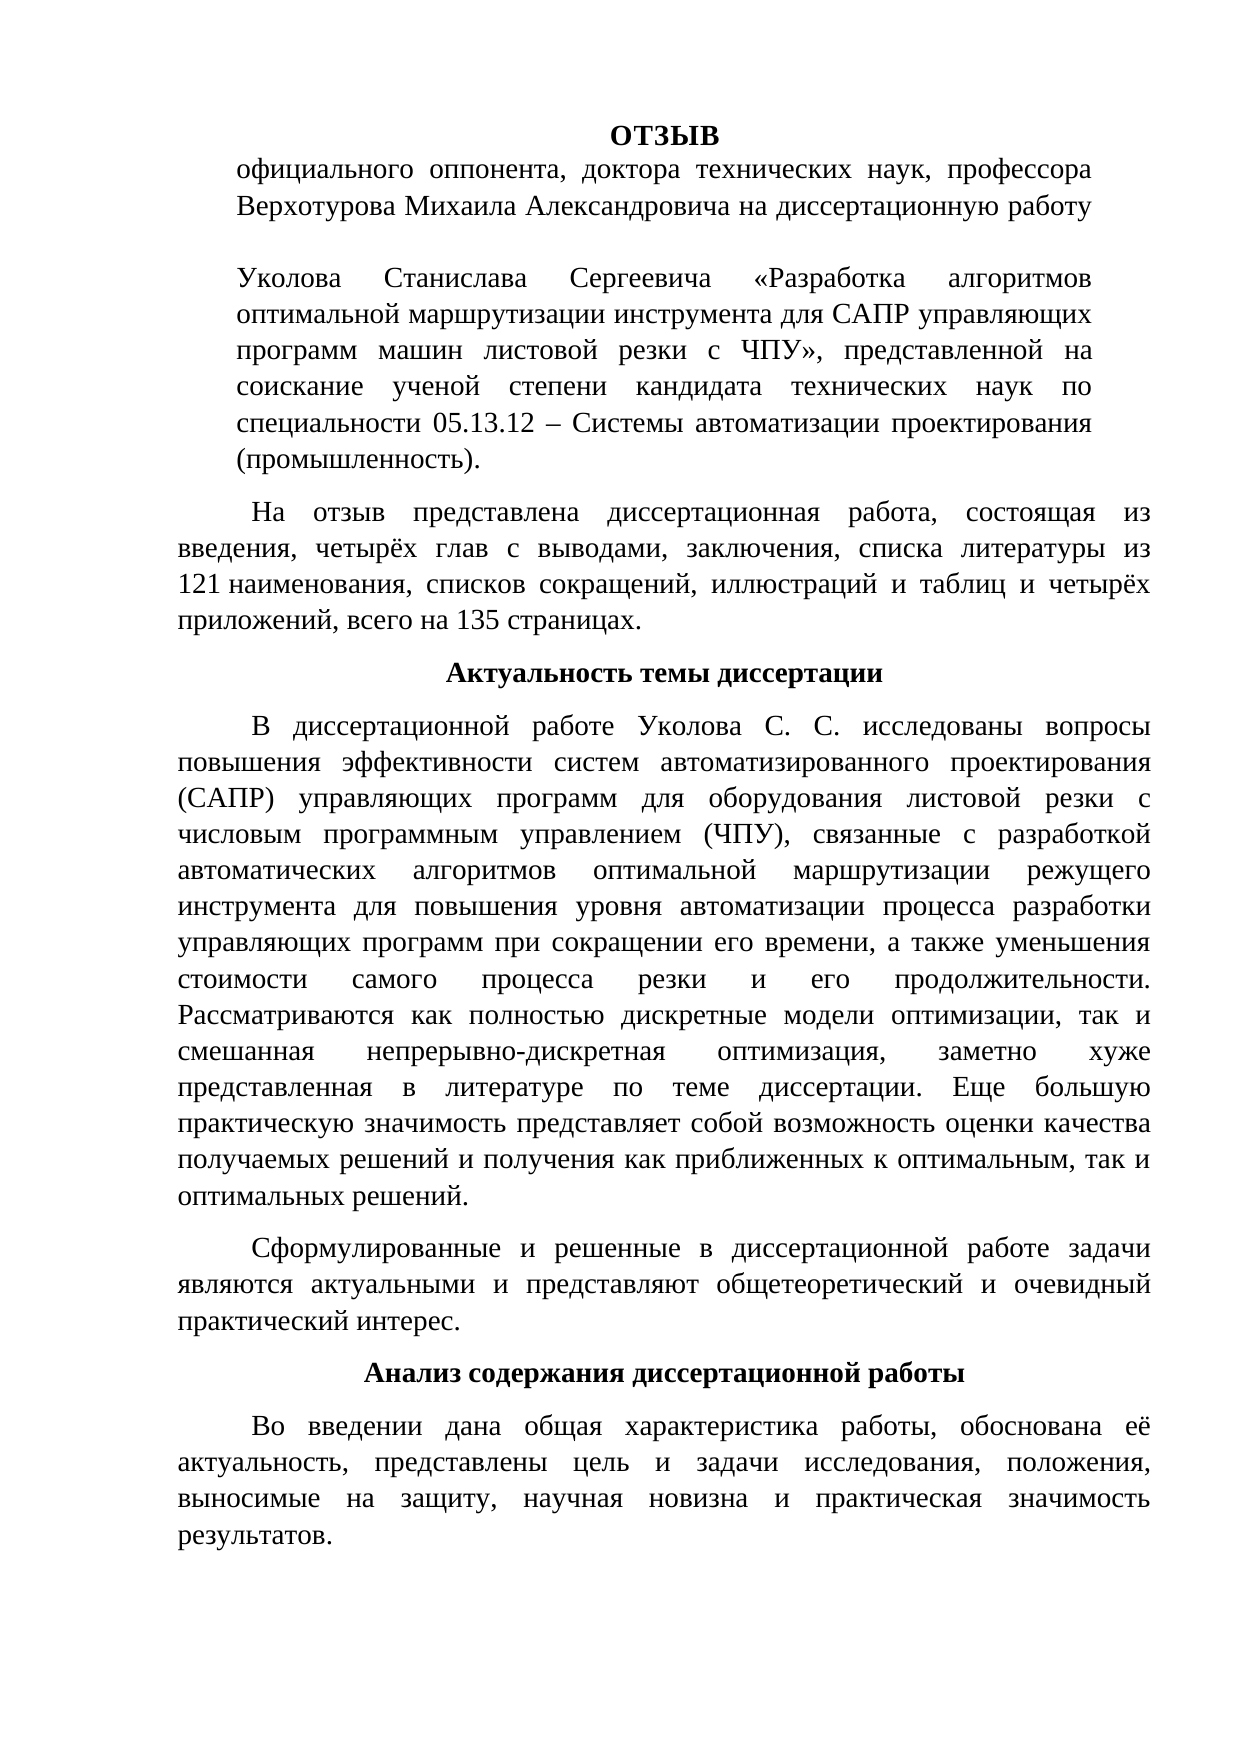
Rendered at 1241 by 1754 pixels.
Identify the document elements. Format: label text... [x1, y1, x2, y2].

text Актуальность темы диссертации [177, 655, 1152, 688]
text На отзыв представлена диссертационная работа, состоящая из введения, четырёх глав с выводами, заключения, списка литературы из 121 наименования, списков сокращений, иллюстраций и таблиц и четырёх приложений, всего на 135 страницах. [177, 494, 1152, 636]
text официального оппонента, доктора технических наук, профессора Верхотурова Михаила Александровича на диссертационную работу Уколова Станислава Сергеевича «Разработка алгоритмов оптимальной маршрутизации инструмента для САПР управляющих программ машин листовой резки с ЧПУ», представленной на соискание ученой степени кандидата технических наук по специальности 05.13.12 – Системы автоматизации проектирования (промышленность). [236, 152, 1093, 474]
text Во введении дана общая характеристика работы, обоснована её актуальность, представлены цель и задачи исследования, положения, выносимые на защиту, научная новизна и практическая значимость результатов. [177, 1408, 1152, 1550]
text Сформулированные и решенные в диссертационной работе задачи являются актуальными и представляют общетеоретический и очевидный практический интерес. [177, 1230, 1152, 1336]
text В диссертационной работе Уколова С. С. исследованы вопросы повышения эффективности систем автоматизированного проектирования (САПР) управляющих программ для оборудования листовой резки с числовым программным управлением (ЧПУ), связанные с разработкой автоматических алгоритмов оптимальной маршрутизации режущего инструмента для повышения уровня автоматизации процесса разработки управляющих программ при сокращении его времени, а также уменьшения стоимости самого процесса резки и его продолжительности. Рассматриваются как полностью дискретные модели оптимизации, так и смешанная непрерывно-дискретная оптимизация, заметно хуже представленная в литературе по теме диссертации. Еще большую практическую значимость представляет собой возможность оценки качества получаемых решений и получения как приближенных к оптимальным, так и оптимальных решений. [177, 708, 1152, 1211]
text Анализ содержания диссертационной работы [177, 1356, 1152, 1389]
title Отзыв [177, 118, 1152, 152]
